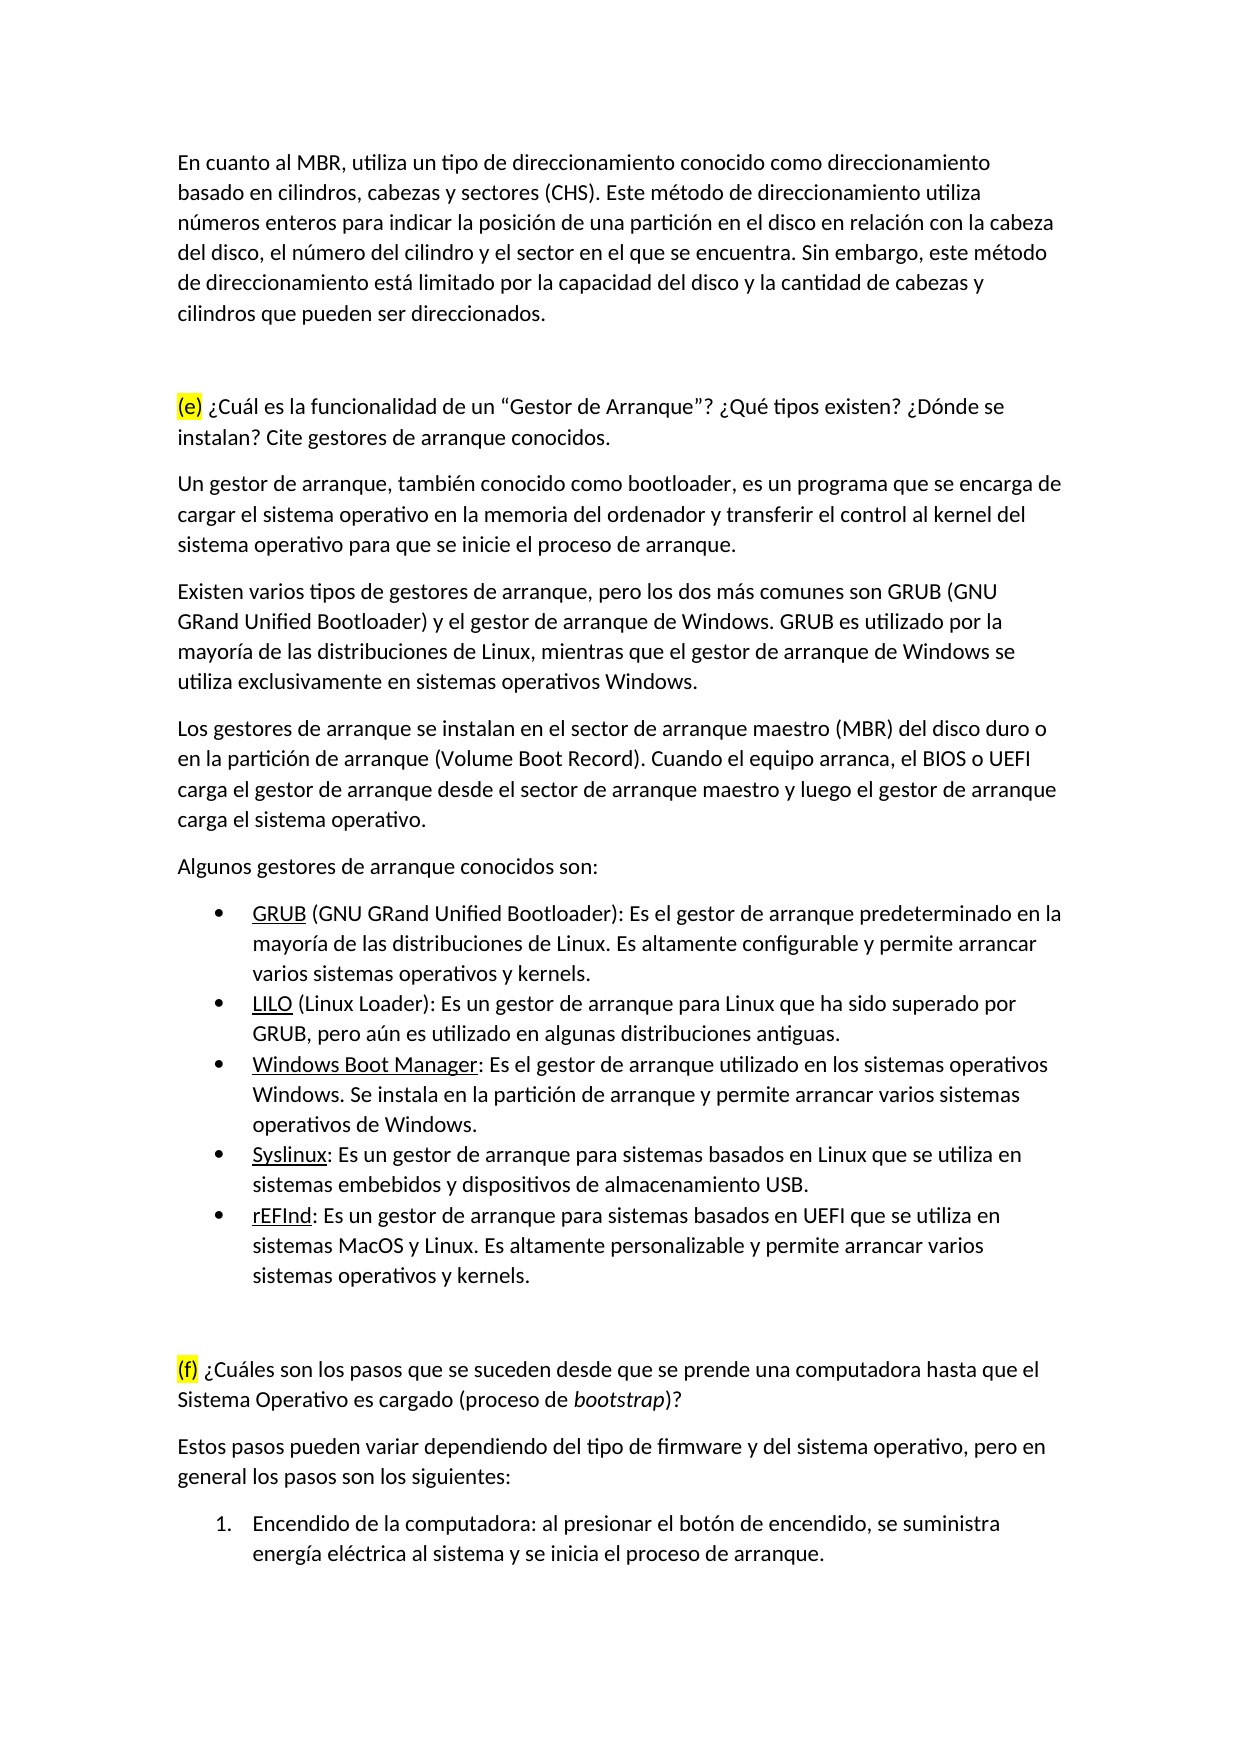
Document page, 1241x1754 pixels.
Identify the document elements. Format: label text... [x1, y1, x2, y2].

list Encendido de la computadora: al presionar el botón de encendido, se suministra energía eléctrica al sistema y se inicia el proceso de arranque. [215, 1509, 1063, 1567]
list LILO (Linux Loader): Es un gestor de arranque para Linux que ha sido superado por GRUB, pero aún es utilizado en algunas distribuciones antiguas. [215, 989, 1063, 1047]
list Syslinux: Es un gestor de arranque para sistemas basados en Linux que se utiliza en sistemas embebidos y dispositivos de almacenamiento USB. [215, 1140, 1063, 1198]
text (f) ¿Cuáles son los pasos que se suceden desde que se prende una computadora hasta que el Sistema Operativo es cargado (proceso de bootstrap)? [177, 1355, 1063, 1413]
text En cuanto al MBR, utiliza un tipo de direccionamiento conocido como direccionamiento basado en cilindros, cabezas y sectores (CHS). Este método de direccionamiento utiliza números enteros para indicar la posición de una partición en el disco en relación con la cabeza del disco, el número del cilindro y el sector en el que se encuentra. Sin embargo, este método de direccionamiento está limitado por la capacidad del disco y la cantidad de cabezas y cilindros que pueden ser direccionados. [177, 148, 1063, 327]
text Algunos gestores de arranque conocidos son: [177, 852, 1063, 880]
list Windows Boot Manager: Es el gestor de arranque utilizado en los sistemas operativos Windows. Se instala en la partición de arranque y permite arrancar varios sistemas operativos de Windows. [215, 1050, 1063, 1138]
text (e) ¿Cuál es la funcionalidad de un “Gestor de Arranque”? ¿Qué tipos existen? ¿Dónde se instalan? Cite gestores de arranque conocidos. [177, 392, 1063, 451]
text Los gestores de arranque se instalan en el sector de arranque maestro (MBR) del disco duro o en la partición de arranque (Volume Boot Record). Cuando el equipo arranca, el BIOS o UEFI carga el gestor de arranque desde el sector de arranque maestro y luego el gestor de arranque carga el sistema operativo. [177, 714, 1063, 833]
text Un gestor de arranque, también conocido como bootloader, es un programa que se encarga de cargar el sistema operativo en la memoria del ordenador y transferir el control al kernel del sistema operativo para que se inicie el proceso de arranque. [177, 469, 1063, 558]
list rEFInd: Es un gestor de arranque para sistemas basados en UEFI que se utiliza en sistemas MacOS y Linux. Es altamente personalizable y permite arrancar varios sistemas operativos y kernels. [215, 1201, 1063, 1289]
text Estos pasos pueden variar dependiendo del tipo de firmware y del sistema operativo, pero en general los pasos son los siguientes: [177, 1432, 1063, 1490]
list GRUB (GNU GRand Unified Bootloader): Es el gestor de arranque predeterminado en la mayoría de las distribuciones de Linux. Es altamente configurable y permite arrancar varios sistemas operativos y kernels. [215, 899, 1063, 987]
text Existen varios tipos de gestores de arranque, pero los dos más comunes son GRUB (GNU GRand Unified Bootloader) y el gestor de arranque de Windows. GRUB es utilizado por la mayoría de las distribuciones de Linux, mientras que el gestor de arranque de Windows se utiliza exclusivamente en sistemas operativos Windows. [177, 577, 1063, 695]
